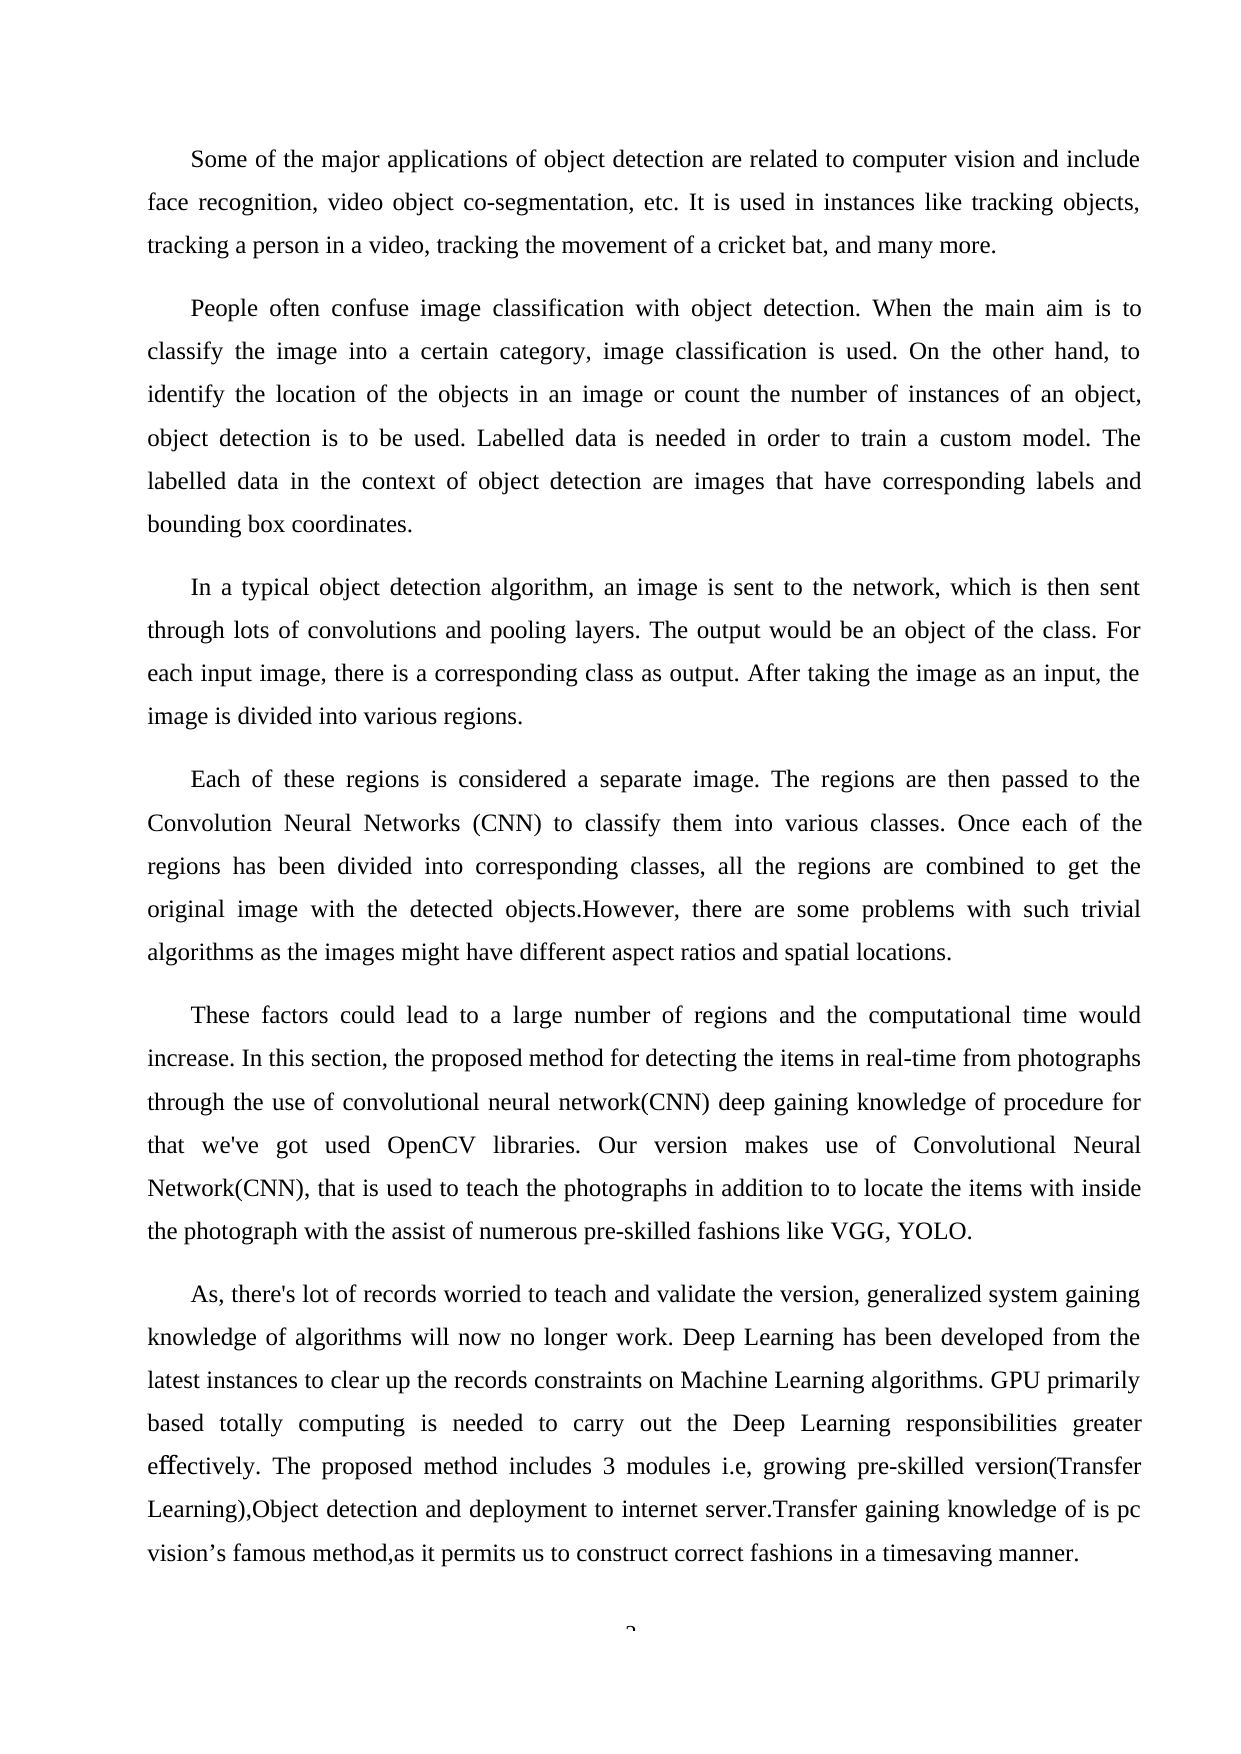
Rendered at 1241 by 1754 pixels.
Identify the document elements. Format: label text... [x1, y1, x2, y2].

text Some of the major applications of object detection are related to computer vision and include face recognition, video object co-segmentation, etc. It is used in instances like tracking objects, tracking a person in a video, tracking the movement of a cricket bat, and many more. [147, 144, 1142, 259]
text These factors could lead to a large number of regions and the computational time would increase. In this section, the proposed method for detecting the items in real-time from photographs through the use of convolutional neural network(CNN) deep gaining knowledge of procedure for that we've got used OpenCV libraries. Our version makes use of Convolutional Neural Network(CNN), that is used to teach the photographs in addition to to locate the items with inside the photograph with the assist of numerous pre-skilled fashions like VGG, YOLO. [147, 1000, 1142, 1245]
text In a typical object detection algorithm, an image is sent to the network, which is then sent through lots of convolutions and pooling layers. The output would be an object of the class. For each input image, there is a corresponding class as output. After taking the image as an input, the image is divided into various regions. [147, 572, 1142, 730]
text Each of these regions is considered a separate image. The regions are then passed to the Convolution Neural Networks (CNN) to classify them into various classes. Once each of the regions has been divided into corresponding classes, all the regions are combined to get the original image with the detected objects.However, there are some problems with such trivial algorithms as the images might have different aspect ratios and spatial locations. [147, 764, 1142, 966]
text As, there's lot of records worried to teach and validate the version, generalized system gaining knowledge of algorithms will now no longer work. Deep Learning has been developed from the latest instances to clear up the records constraints on Machine Learning algorithms. GPU primarily based totally computing is needed to carry out the Deep Learning responsibilities greater eﬀectively. The proposed method includes 3 modules i.e, growing pre-skilled version(Transfer Learning),Object detection and deployment to internet server.Transfer gaining knowledge of is pc vision’s famous method,as it permits us to construct correct fashions in a timesaving manner. [147, 1279, 1142, 1566]
text People often confuse image classification with object detection. When the main aim is to classify the image into a certain category, image classification is used. On the other hand, to identify the location of the objects in an image or count the number of instances of an object, object detection is to be used. Labelled data is needed in order to train a custom model. The labelled data in the context of object detection are images that have corresponding labels and bounding box coordinates. [147, 293, 1142, 538]
